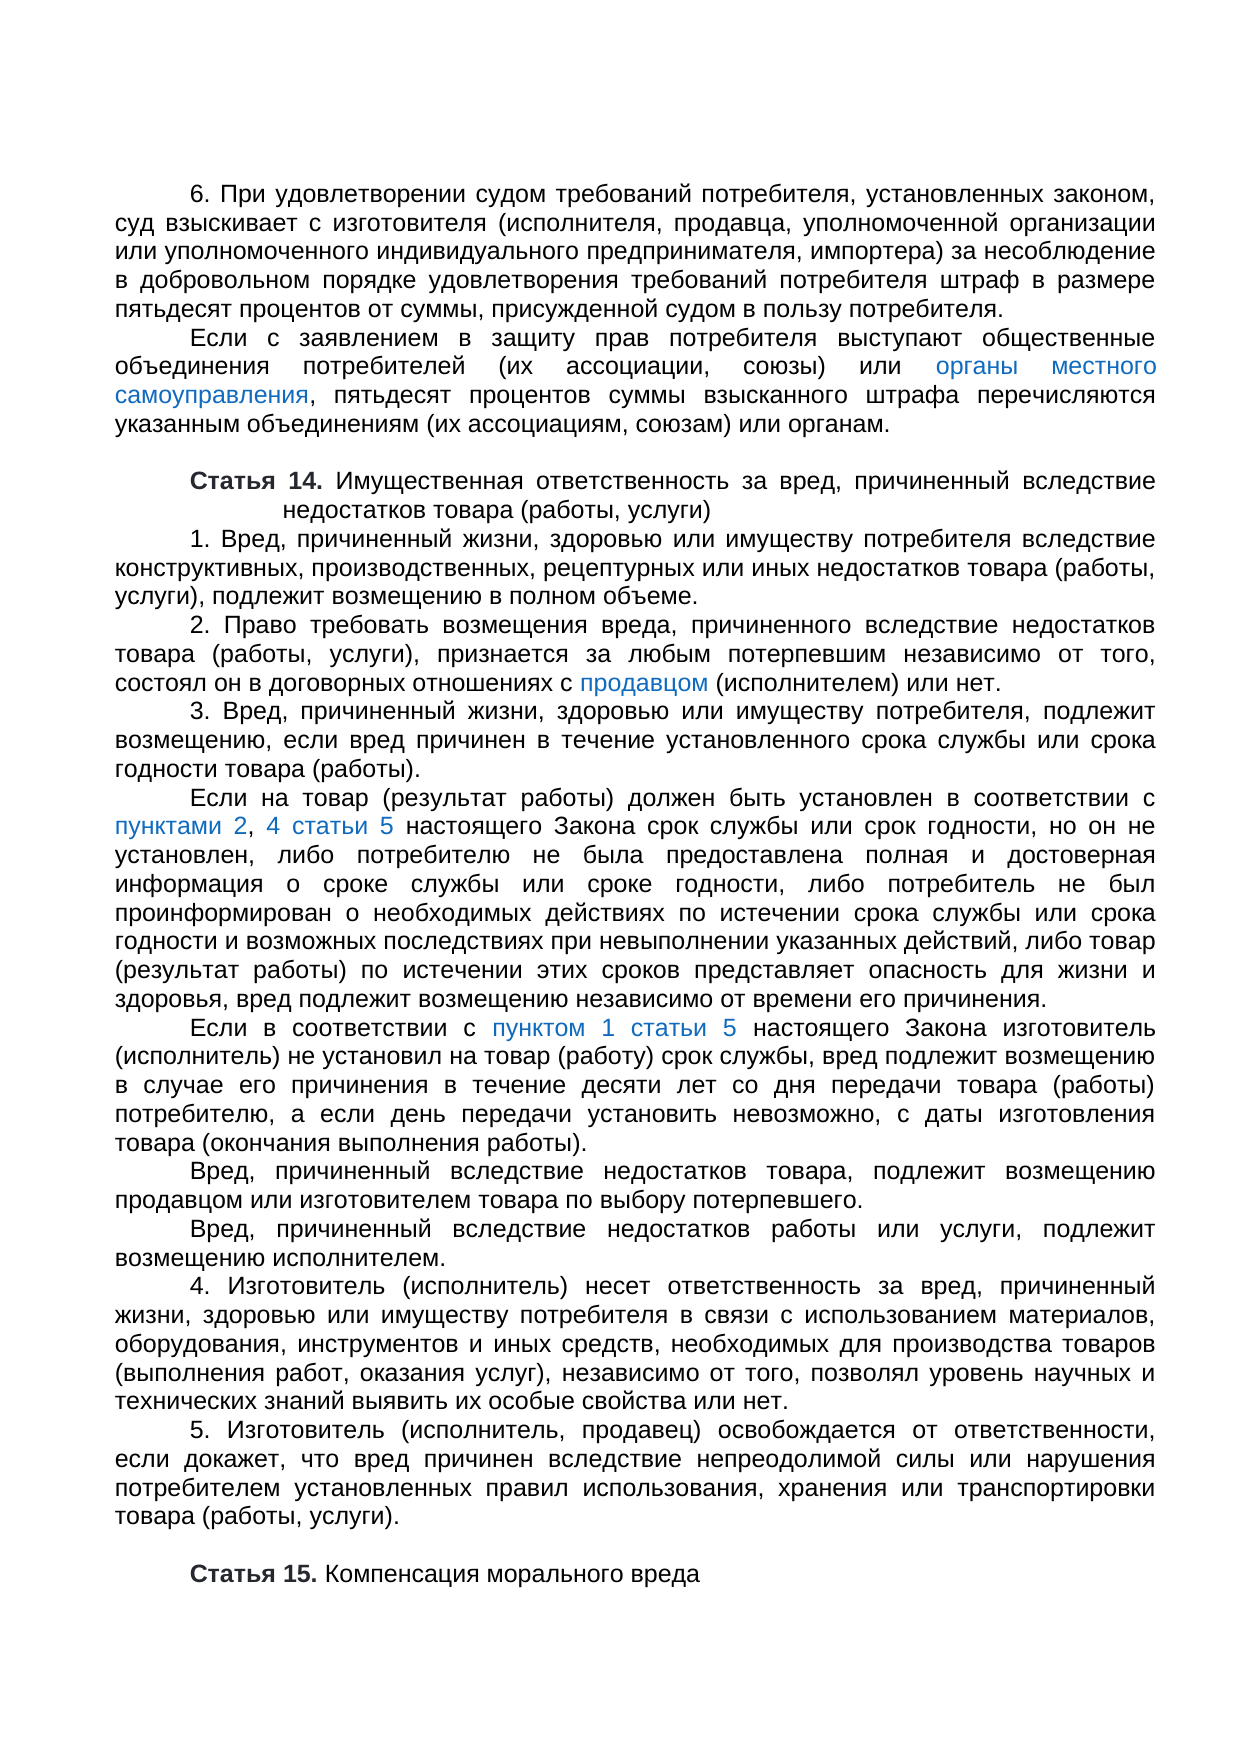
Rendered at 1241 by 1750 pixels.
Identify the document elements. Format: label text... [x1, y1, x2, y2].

text 1. Вред, причиненный жизни, здоровью или имуществу потребителя вследствие конструктивных, производственных, рецептурных или иных недостатков товара (работы, услуги), подлежит возмещению в полном объеме. [114, 524, 1157, 610]
text 2. Право требовать возмещения вреда, причиненного вследствие недостатков товара (работы, услуги), признается за любым потерпевшим независимо от того, состоял он в договорных отношениях с продавцом (исполнителем) или нет. [114, 610, 1157, 696]
text Вред, причиненный вследствие недостатков работы или услуги, подлежит возмещению исполнителем. [114, 1214, 1157, 1271]
text Если в соответствии с пунктом 1 статьи 5 настоящего Закона изготовитель (исполнитель) не установил на товар (работу) срок службы, вред подлежит возмещению в случае его причинения в течение десяти лет со дня передачи товара (работы) потребителю, а если день передачи установить невозможно, с даты изготовления товара (окончания выполнения работы). [114, 1012, 1157, 1156]
text 3. Вред, причиненный жизни, здоровью или имуществу потребителя, подлежит возмещению, если вред причинен в течение установленного срока службы или срока годности товара (работы). [114, 696, 1157, 782]
text Вред, причиненный вследствие недостатков товара, подлежит возмещению продавцом или изготовителем товара по выбору потерпевшего. [114, 1156, 1157, 1214]
text 5. Изготовитель (исполнитель, продавец) освобождается от ответственности, если докажет, что вред причинен вследствие непреодолимой силы или нарушения потребителем установленных правил использования, хранения или транспортировки товара (работы, услуги). [114, 1415, 1157, 1530]
text 4. Изготовитель (исполнитель) несет ответственность за вред, причиненный жизни, здоровью или имуществу потребителя в связи с использованием материалов, оборудования, инструментов и иных средств, необходимых для производства товаров (выполнения работ, оказания услуг), независимо от того, позволял уровень научных и технических знаний выявить их особые свойства или нет. [114, 1271, 1157, 1415]
text Статья 14. Имущественная ответственность за вред, причиненный вследствие недостатков товара (работы, услуги) [189, 466, 1157, 524]
text Если на товар (результат работы) должен быть установлен в соответствии с пунктами 2, 4 статьи 5 настоящего Закона срок службы или срок годности, но он не установлен, либо потребителю не была предоставлена полная и достоверная информация о сроке службы или сроке годности, либо потребитель не был проинформирован о необходимых действиях по истечении срока службы или срока годности и возможных последствиях при невыполнении указанных действий, либо товар (результат работы) по истечении этих сроков представляет опасность для жизни и здоровья, вред подлежит возмещению независимо от времени его причинения. [114, 782, 1157, 1012]
text Если с заявлением в защиту прав потребителя выступают общественные объединения потребителей (их ассоциации, союзы) или органы местного самоуправления, пятьдесят процентов суммы взысканного штрафа перечисляются указанным объединениям (их ассоциациям, союзам) или органам. [114, 322, 1157, 437]
text 6. При удовлетворении судом требований потребителя, установленных законом, суд взыскивает с изготовителя (исполнителя, продавца, уполномоченной организации или уполномоченного индивидуального предпринимателя, импортера) за несоблюдение в добровольном порядке удовлетворения требований потребителя штраф в размере пятьдесят процентов от суммы, присужденной судом в пользу потребителя. [114, 179, 1157, 322]
text Статья 15. Компенсация морального вреда [189, 1559, 1157, 1587]
